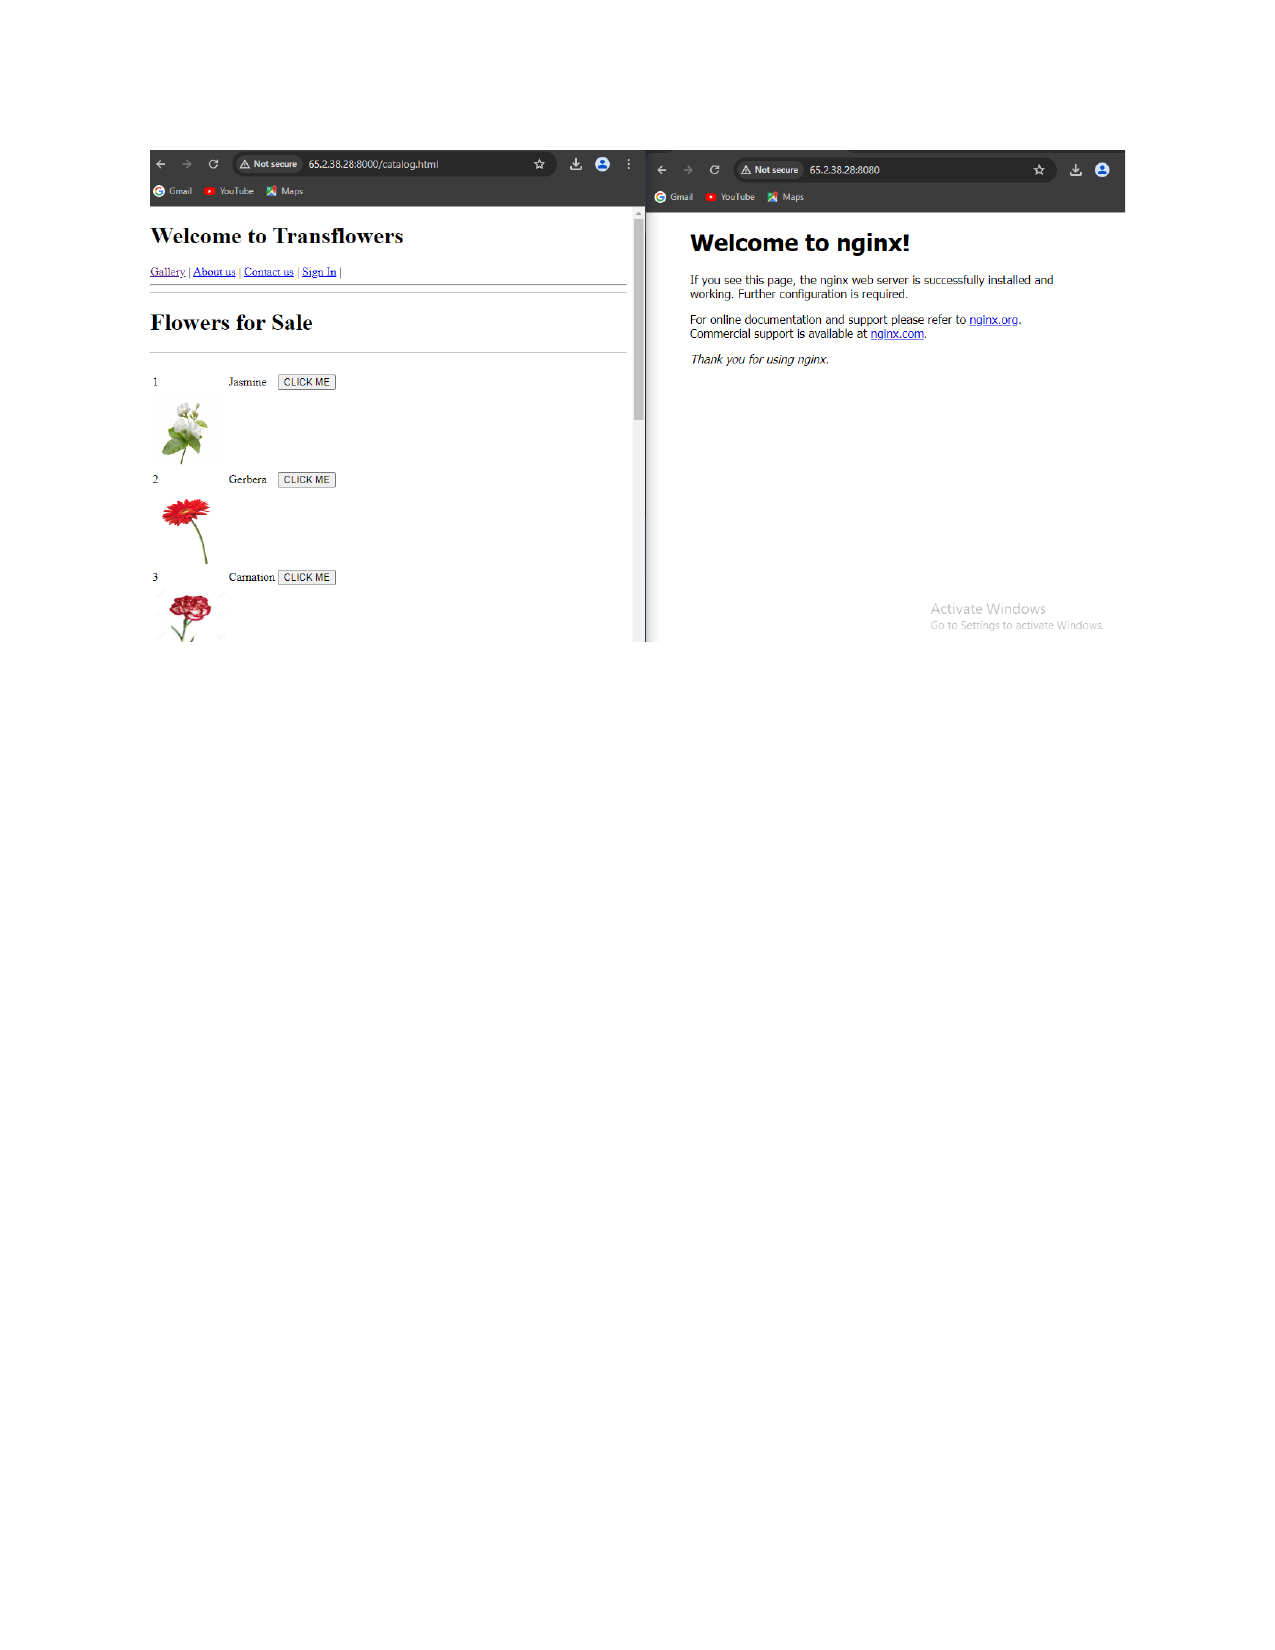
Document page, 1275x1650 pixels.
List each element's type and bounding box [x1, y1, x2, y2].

picture [150, 150, 1125, 642]
